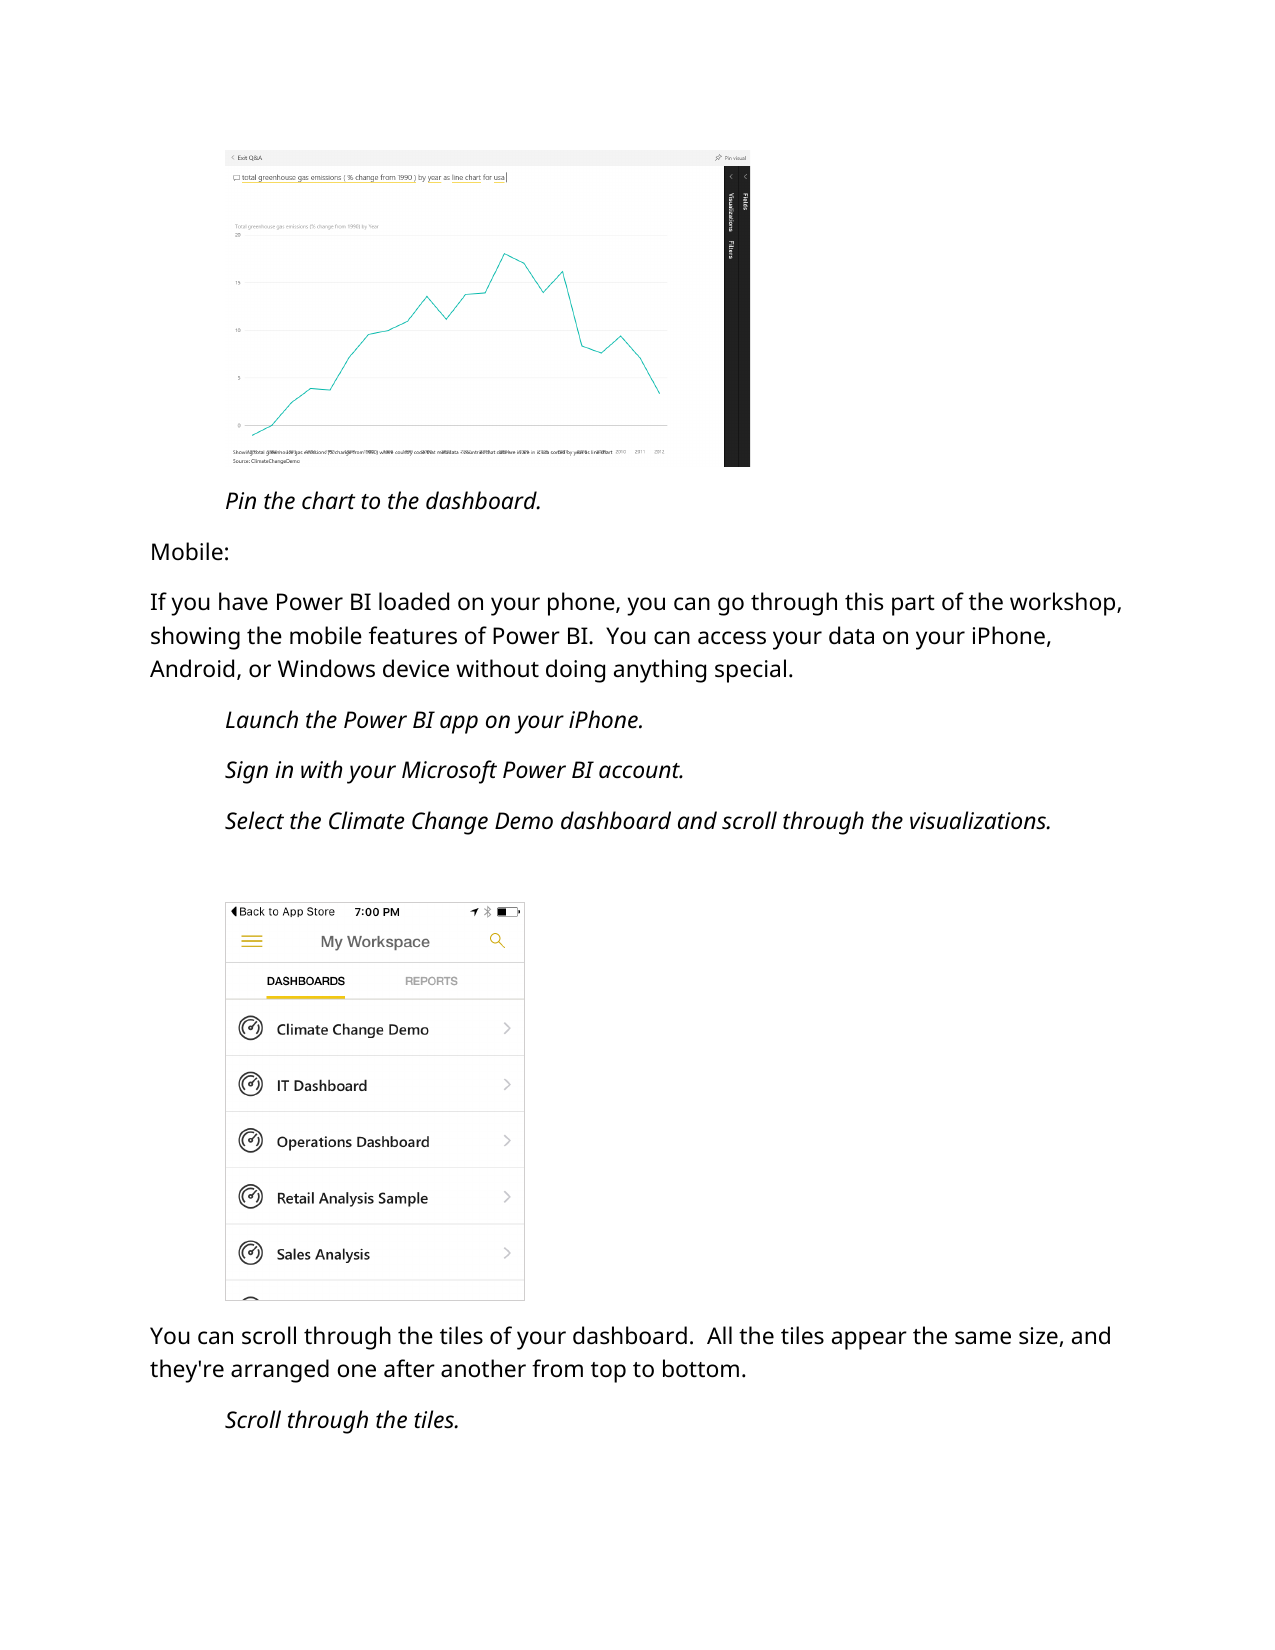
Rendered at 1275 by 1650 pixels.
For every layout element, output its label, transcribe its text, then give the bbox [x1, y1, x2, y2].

text Launch the Power BI app on your iPhone. [225, 704, 1125, 735]
text Sign in with your Microsoft Power BI account. [225, 754, 1125, 786]
text You can scroll through the tiles of your dashboard. All the tiles appear the same size, and they're arranged one after another from top to bottom. [150, 1319, 1125, 1384]
picture [226, 903, 524, 1300]
text Scroll through the tiles. [225, 1404, 1125, 1435]
text Pin the chart to the dashboard. [225, 485, 1125, 516]
text If you have Power BI loaded on your phone, you can go through this part of the workshop, showing the mobile features of Power BI. You can access your data on your iPhone, Android, or Windows device without doing anything special. [150, 586, 1125, 685]
picture [225, 150, 750, 467]
text Select the Climate Change Demo dashboard and scroll through the visualizations. [225, 805, 1125, 836]
text Mobile: [150, 536, 1125, 567]
